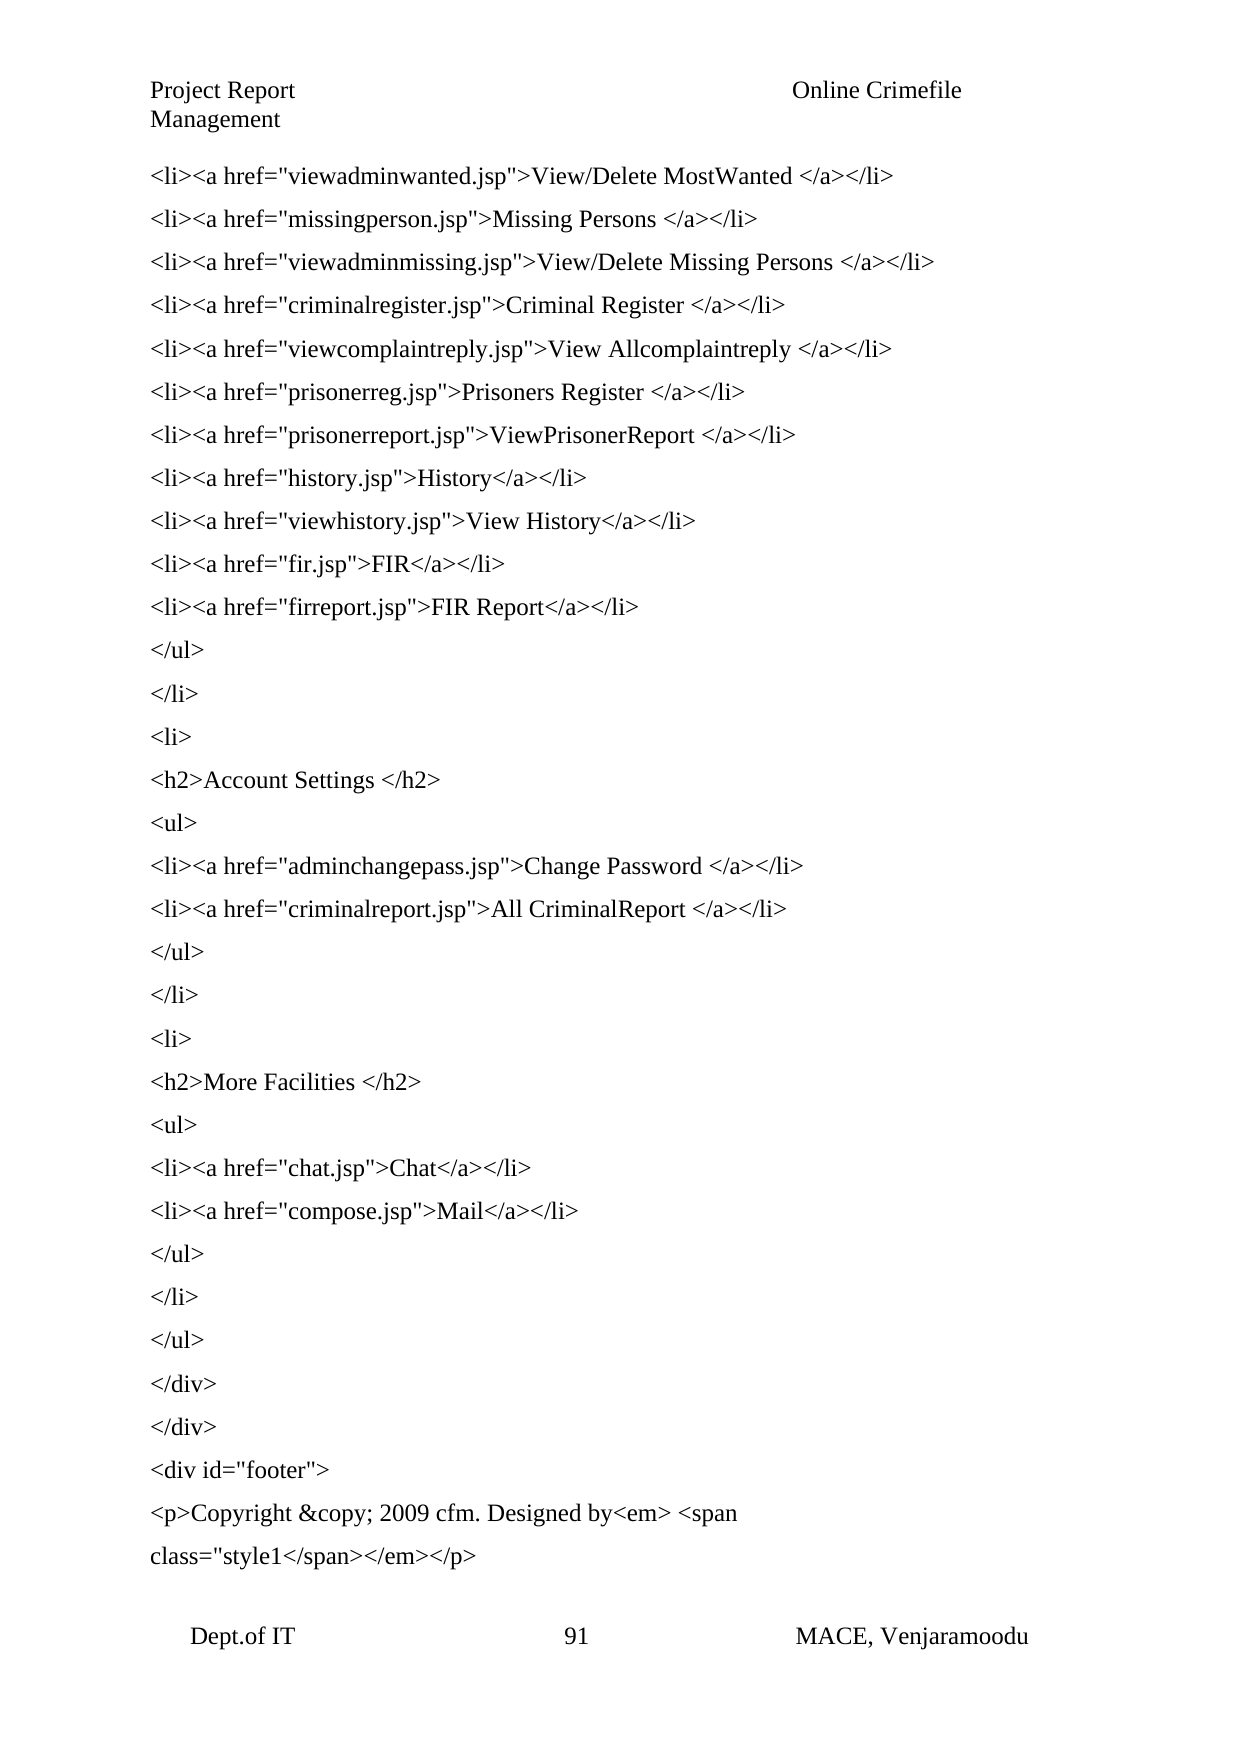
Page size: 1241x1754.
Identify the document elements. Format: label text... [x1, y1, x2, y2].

text <li><a href="history.jsp">History</a></li> [150, 463, 1068, 492]
text <li><a href="viewadminmissing.jsp">View/Delete Missing Persons </a></li> [150, 247, 1068, 276]
text <li><a href="viewadminwanted.jsp">View/Delete MostWanted </a></li> [150, 161, 1068, 190]
text </ul> [150, 937, 1068, 966]
text <li><a href="viewcomplaintreply.jsp">View Allcomplaintreply </a></li> [150, 334, 1068, 362]
text <div id="footer"> [150, 1455, 1068, 1484]
text <li><a href="prisonerreport.jsp">ViewPrisonerReport </a></li> [150, 420, 1068, 449]
text <ul> [150, 808, 1068, 837]
text <li><a href="criminalreport.jsp">All CriminalReport </a></li> [150, 894, 1068, 923]
text </li> [150, 981, 1068, 1009]
text </div> [150, 1369, 1068, 1397]
text <p>Copyright &copy; 2009 cfm. Designed by<em> <span class="style1</span></em></p> [150, 1498, 1068, 1570]
text </ul> [150, 1239, 1068, 1268]
text <li><a href="viewhistory.jsp">View History</a></li> [150, 506, 1068, 535]
text <ul> [150, 1110, 1068, 1139]
text </li> [150, 679, 1068, 707]
text <li> [150, 722, 1068, 751]
text <li><a href="prisonerreg.jsp">Prisoners Register </a></li> [150, 377, 1068, 406]
text <li> [150, 1024, 1068, 1052]
text <h2>Account Settings </h2> [150, 765, 1068, 794]
text <li><a href="adminchangepass.jsp">Change Password </a></li> [150, 851, 1068, 880]
text <li><a href="chat.jsp">Chat</a></li> [150, 1153, 1068, 1182]
text <li><a href="missingperson.jsp">Missing Persons </a></li> [150, 204, 1068, 233]
text <li><a href="compose.jsp">Mail</a></li> [150, 1196, 1068, 1225]
text </ul> [150, 636, 1068, 664]
text <li><a href="criminalregister.jsp">Criminal Register </a></li> [150, 291, 1068, 319]
text </div> [150, 1412, 1068, 1441]
text <li><a href="fir.jsp">FIR</a></li> [150, 549, 1068, 578]
text <h2>More Facilities </h2> [150, 1067, 1068, 1096]
text </li> [150, 1282, 1068, 1311]
text <li><a href="firreport.jsp">FIR Report</a></li> [150, 592, 1068, 621]
text </ul> [150, 1326, 1068, 1354]
